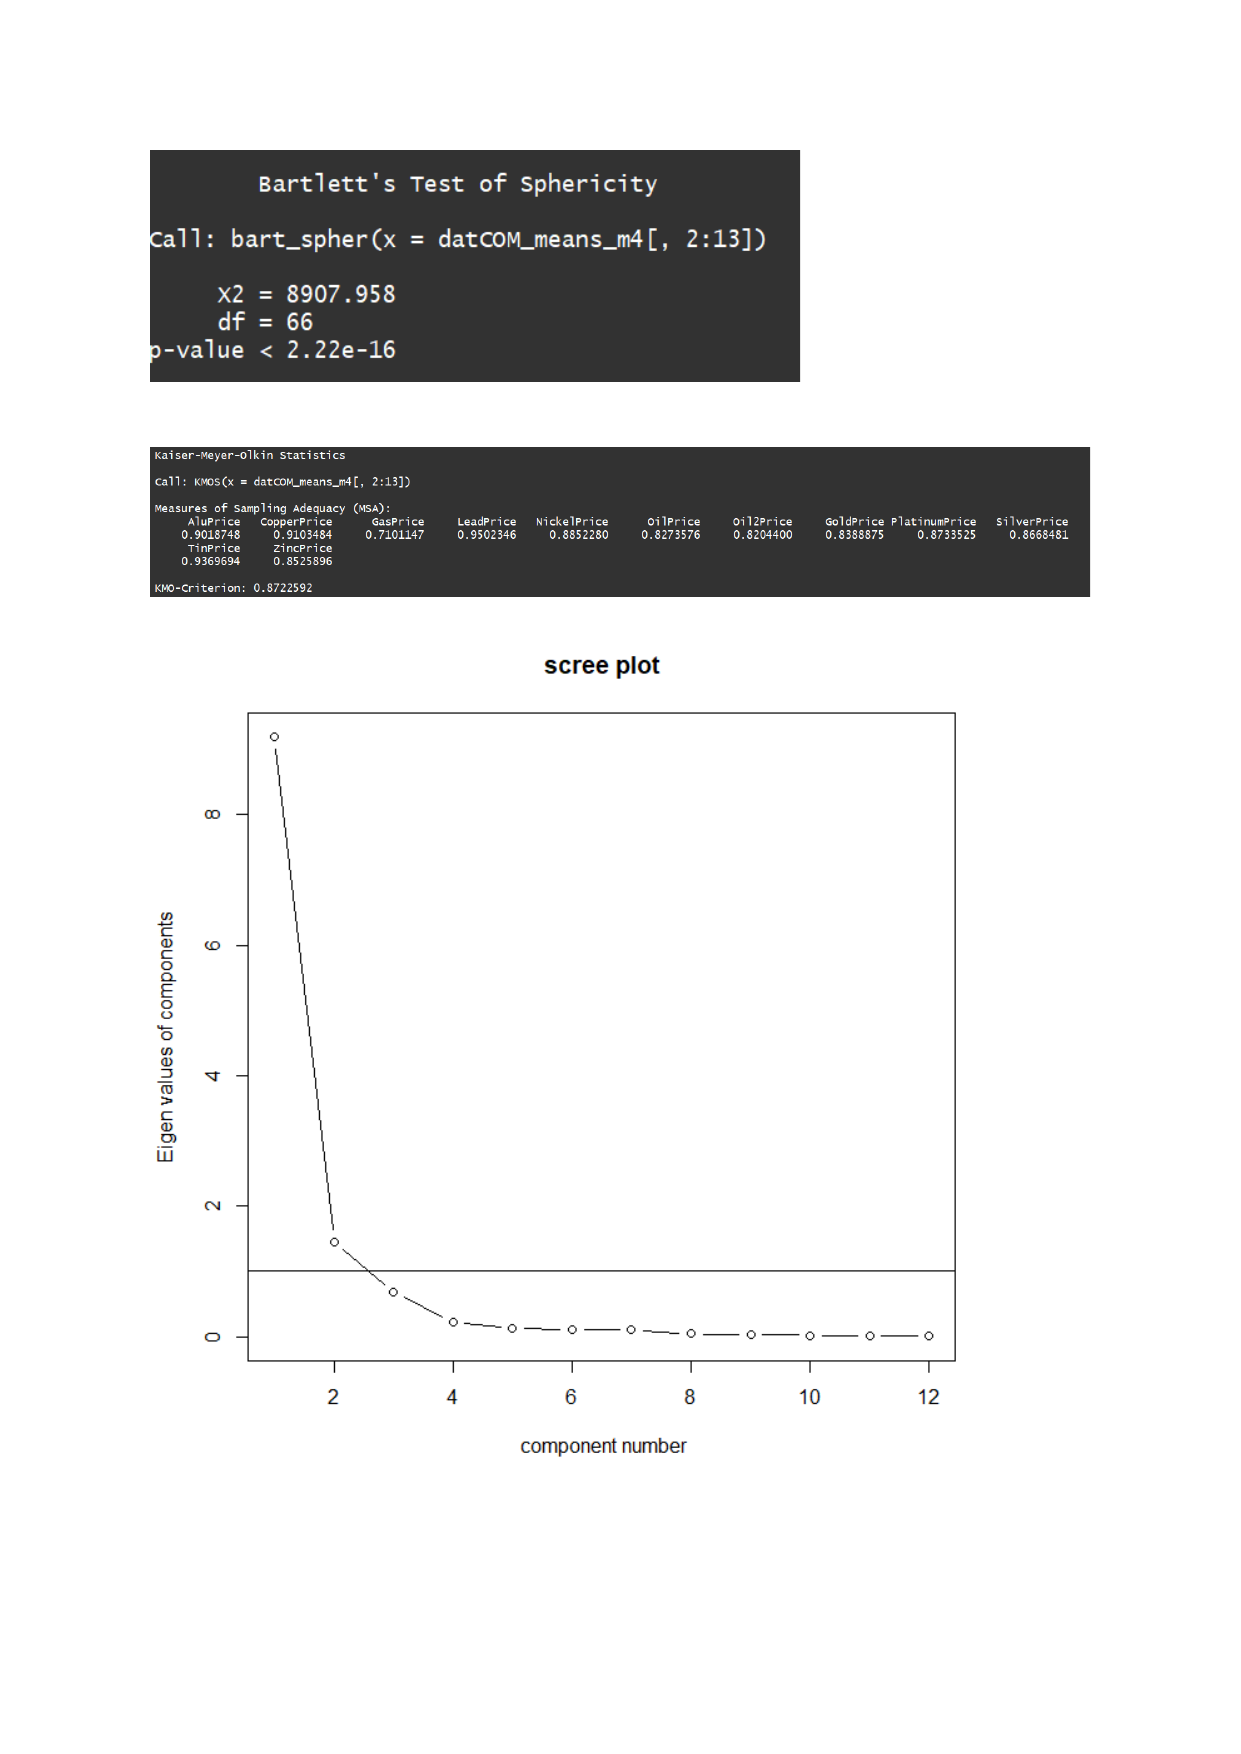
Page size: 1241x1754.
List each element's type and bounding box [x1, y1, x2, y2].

picture [150, 615, 1005, 1483]
picture [150, 150, 800, 382]
picture [150, 447, 1091, 597]
